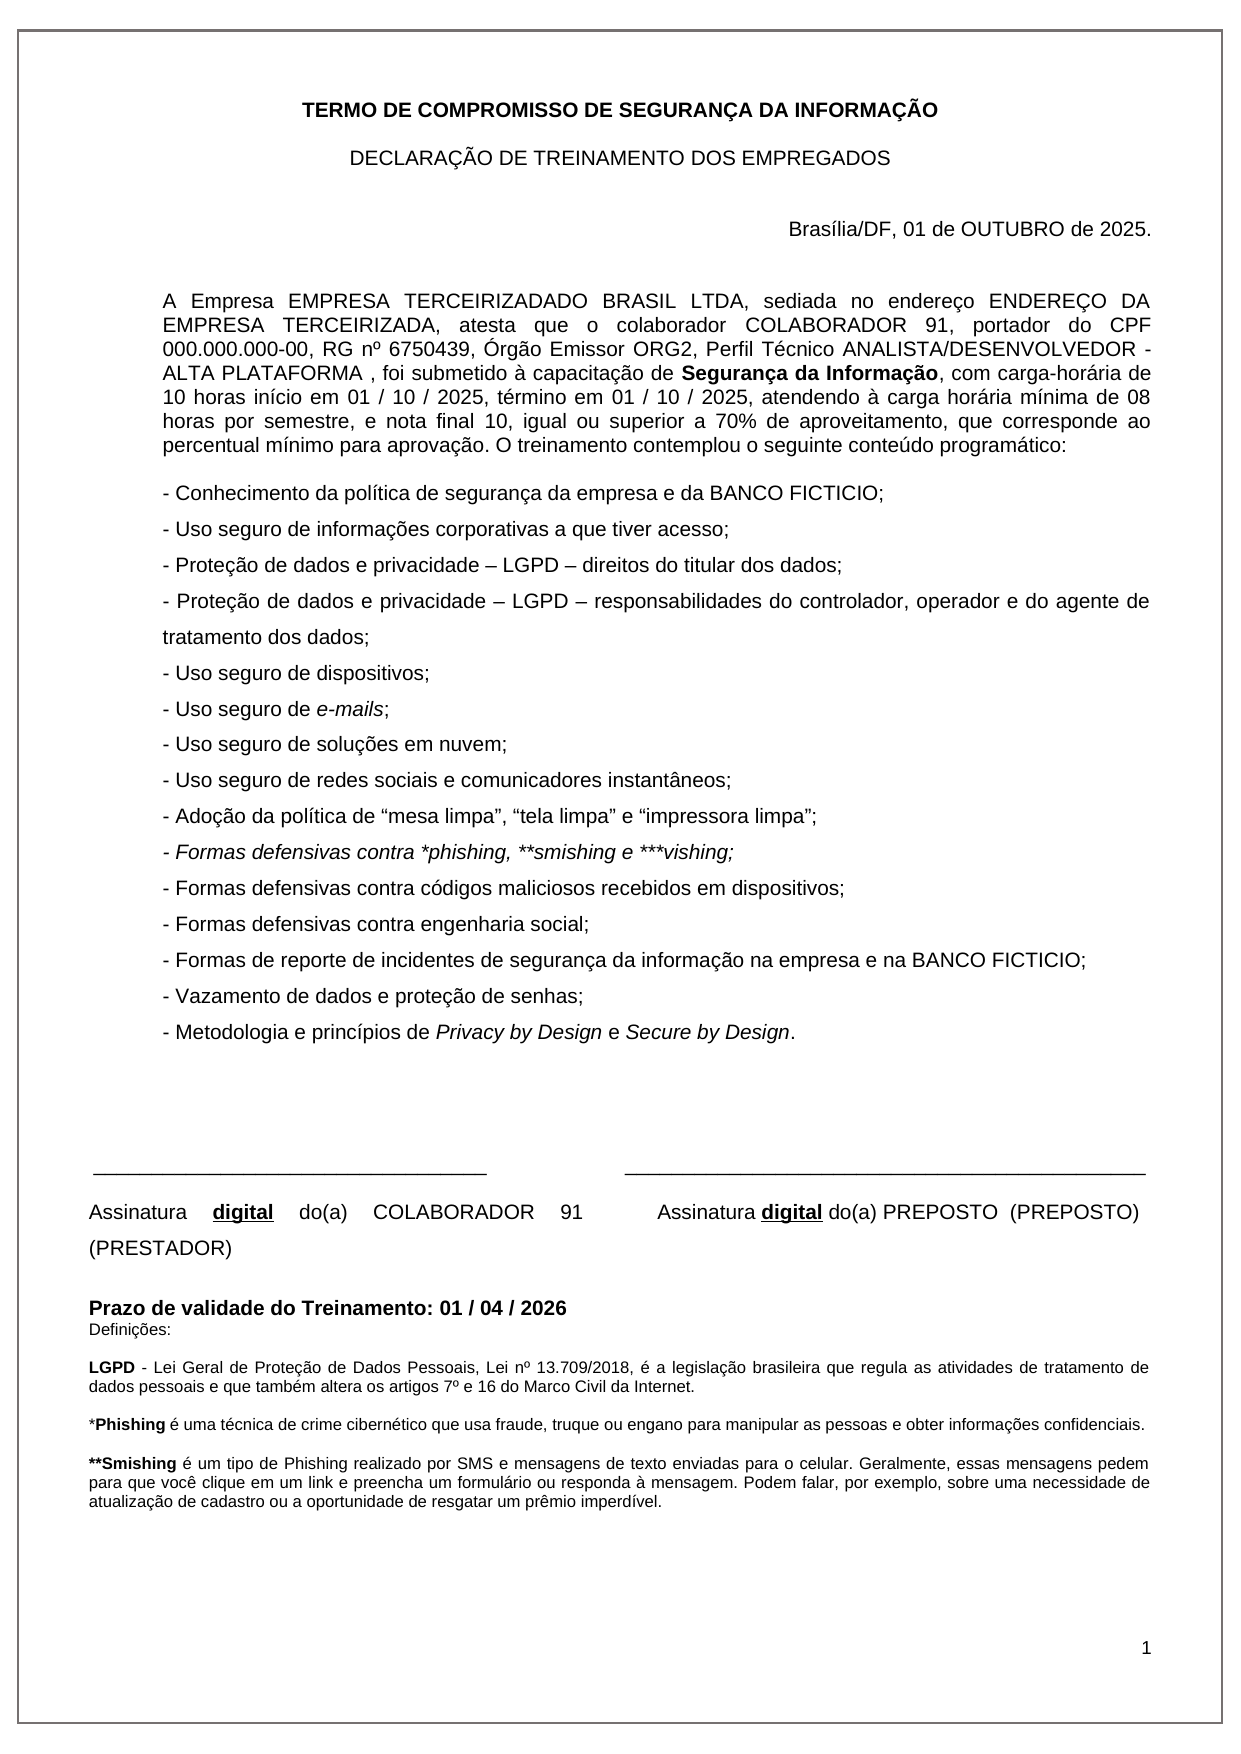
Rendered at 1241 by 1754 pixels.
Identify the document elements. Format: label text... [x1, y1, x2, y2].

text - Proteção de dados e privacidade – LGPD – responsabilidades do controlador, operador e do agente de tratamento dos dados; [162, 588, 1152, 648]
text LGPD - Lei Geral de Proteção de Dados Pessoais, Lei nº 13.709/2018, é a legislação brasileira que regula as atividades de tratamento de dados pessoais e que também altera os artigos 7º e 16 do Marco Civil da Internet. [89, 1358, 1152, 1396]
text Definições: [89, 1319, 1152, 1338]
text - Formas defensivas contra engenharia social; [162, 912, 1152, 936]
text __________________________________ _____________________________________________ [89, 1152, 1152, 1176]
text - Vazamento de dados e proteção de senhas; [162, 984, 1152, 1008]
text A Empresa EMPRESA TERCEIRIZADADO BRASIL LTDA, sediada no endereço ENDEREÇO DA EMPRESA TERCEIRIZADA, atesta que o colaborador COLABORADOR 91, portador do CPF 000.000.000-00, RG nº 155892186, Órgão Emissor ORG2, Perfil Técnico ANALISTA DEV POWER BUILDER , foi submetido à capacitação de Segurança da Informação, com carga-horária de 10 horas início em 06 / 08 / 2025, término em 06 / 08 / 2025, atendendo à carga horária mínima de 08 horas por semestre, e nota final 10, igual ou superior a 70% de aproveitamento, que corresponde ao percentual mínimo para aprovação. O treinamento contemplou o seguinte conteúdo programático: [162, 289, 1152, 457]
text - Uso seguro de soluções em nuvem; [162, 732, 1152, 756]
text - Proteção de dados e privacidade – LGPD – direitos do titular dos dados; [162, 553, 1152, 577]
text - Metodologia e princípios de Privacy by Design e Secure by Design. [162, 1020, 1152, 1044]
text - Uso seguro de e-mails; [162, 696, 1152, 720]
text Assinatura digital do(a) PREPOSTO (PREPOSTO) [657, 1199, 1152, 1223]
text - Conhecimento da política de segurança da empresa e da BANCO FICTICIO; [162, 481, 1152, 505]
text - Formas de reporte de incidentes de segurança da informação na empresa e na BANCO FICTICIO; [162, 948, 1152, 972]
text Assinatura digital do(a) COLABORADOR 91 (PRESTADOR) [89, 1199, 583, 1259]
text Prazo de validade do Treinamento: 06 / 02 / 2026 [89, 1295, 1152, 1319]
text TERMO DE COMPROMISSO DE SEGURANÇA DA INFORMAÇÃO [89, 97, 1152, 121]
text Brasília/DF, 06 de AGOSTO de 2025. [89, 217, 1152, 241]
text - Formas defensivas contra *phishing, **smishing e ***vishing; [162, 840, 1152, 864]
text - Uso seguro de informações corporativas a que tiver acesso; [162, 517, 1152, 541]
text *Phishing é uma técnica de crime cibernético que usa fraude, truque ou engano para manipular as pessoas e obter informações confidenciais. [89, 1415, 1152, 1434]
text - Uso seguro de dispositivos; [162, 660, 1152, 684]
text - Formas defensivas contra códigos maliciosos recebidos em dispositivos; [162, 876, 1152, 900]
text - Uso seguro de redes sociais e comunicadores instantâneos; [162, 768, 1152, 792]
text **Smishing é um tipo de Phishing realizado por SMS e mensagens de texto enviadas para o celular. Geralmente, essas mensagens pedem para que você clique em um link e preencha um formulário ou responda à mensagem. Podem falar, por exemplo, sobre uma necessidade de atualização de cadastro ou a oportunidade de resgatar um prêmio imperdível. [89, 1453, 1152, 1511]
text DECLARAÇÃO DE TREINAMENTO DOS EMPREGADOS [89, 145, 1152, 169]
text - Adoção da política de “mesa limpa”, “tela limpa” e “impressora limpa”; [162, 804, 1152, 828]
